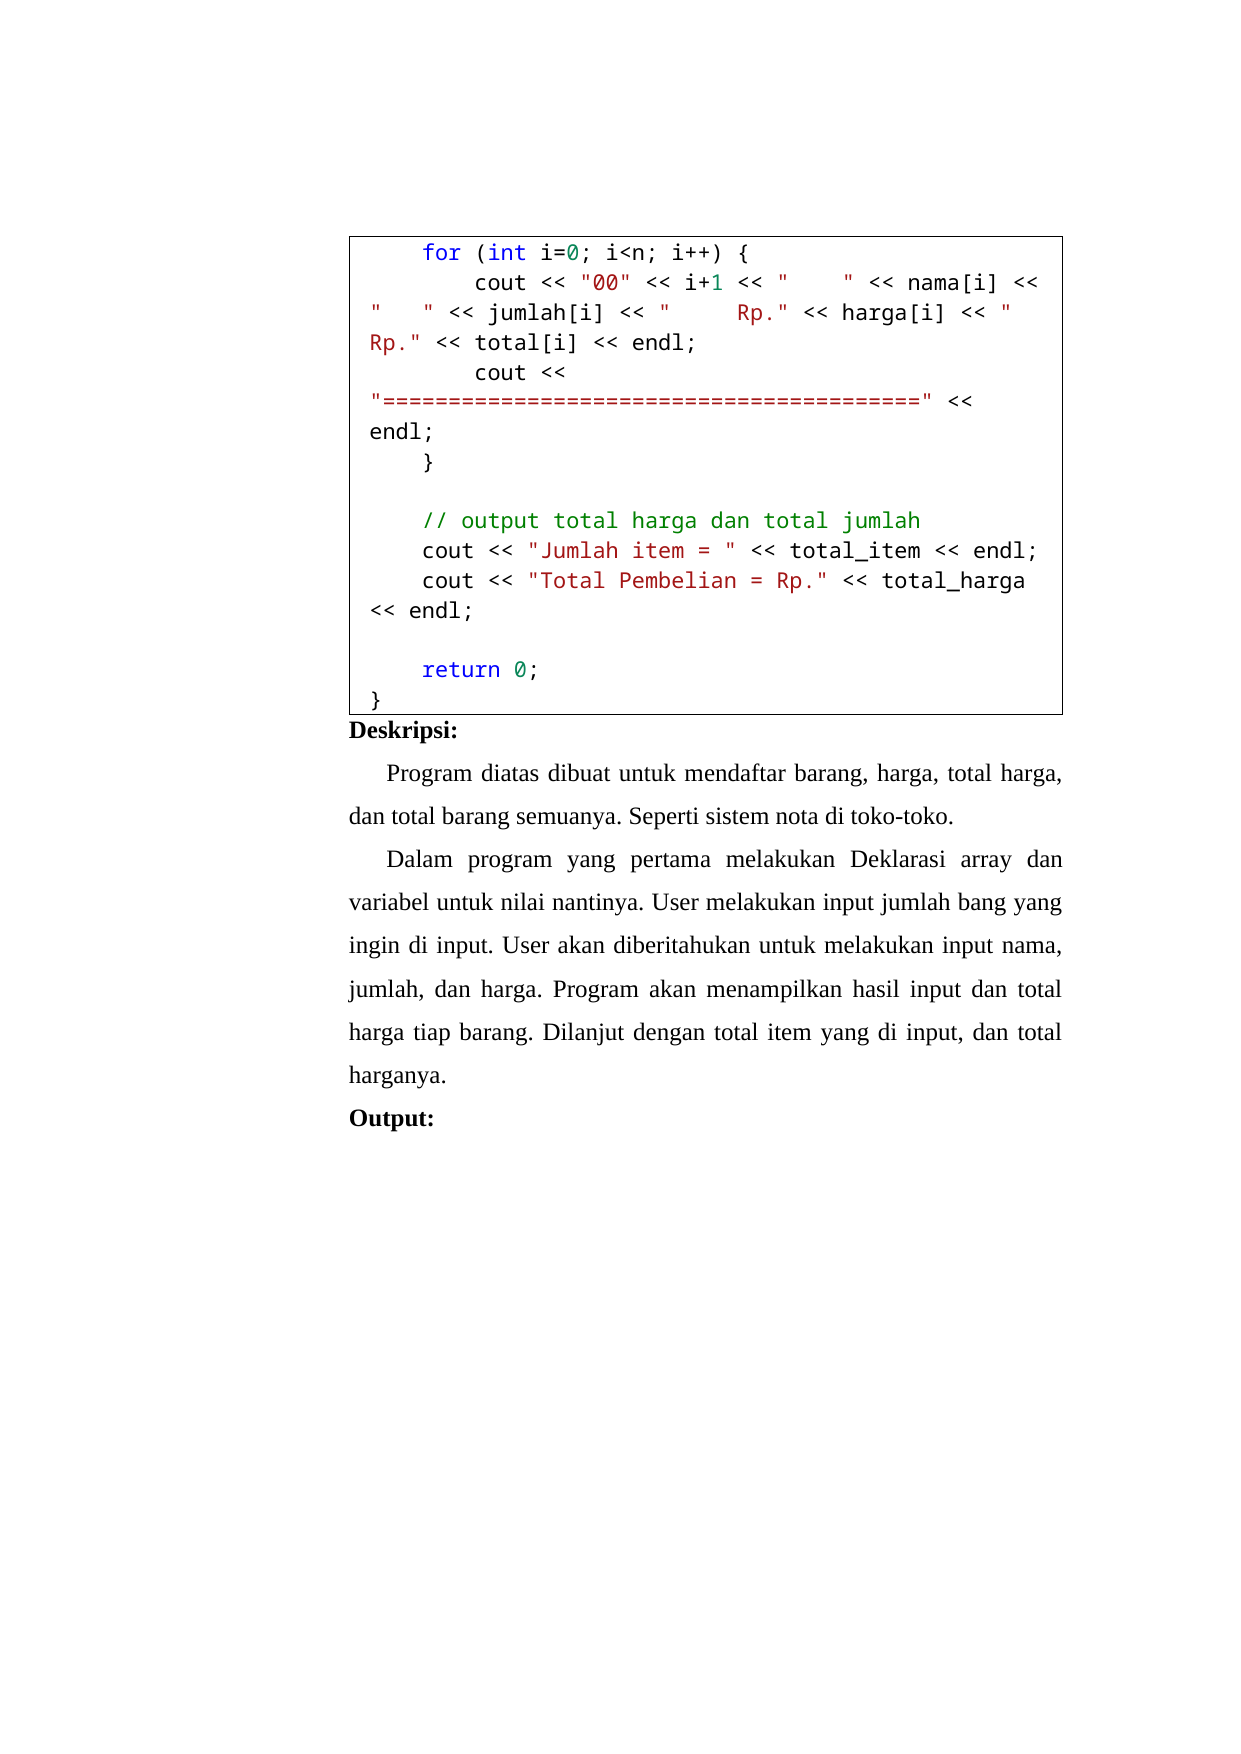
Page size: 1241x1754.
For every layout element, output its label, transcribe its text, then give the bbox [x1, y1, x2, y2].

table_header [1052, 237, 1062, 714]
text Output: [349, 1103, 1063, 1132]
text Program diatas dibuat untuk mendaftar barang, harga, total harga, dan total barang semuanya. Seperti sistem nota di toko-toko. [349, 758, 1063, 830]
text Dalam program yang pertama melakukan Deklarasi array dan variabel untuk nilai nantinya. User melakukan input jumlah bang yang ingin di input. User akan diberitahukan untuk melakukan input nama, jumlah, dan harga. Program akan menampilkan hasil input dan total harga tiap barang. Dilanjut dengan total item yang di input, dan total harganya. [349, 844, 1063, 1089]
text Deskripsi: [349, 715, 1063, 744]
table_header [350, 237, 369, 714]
